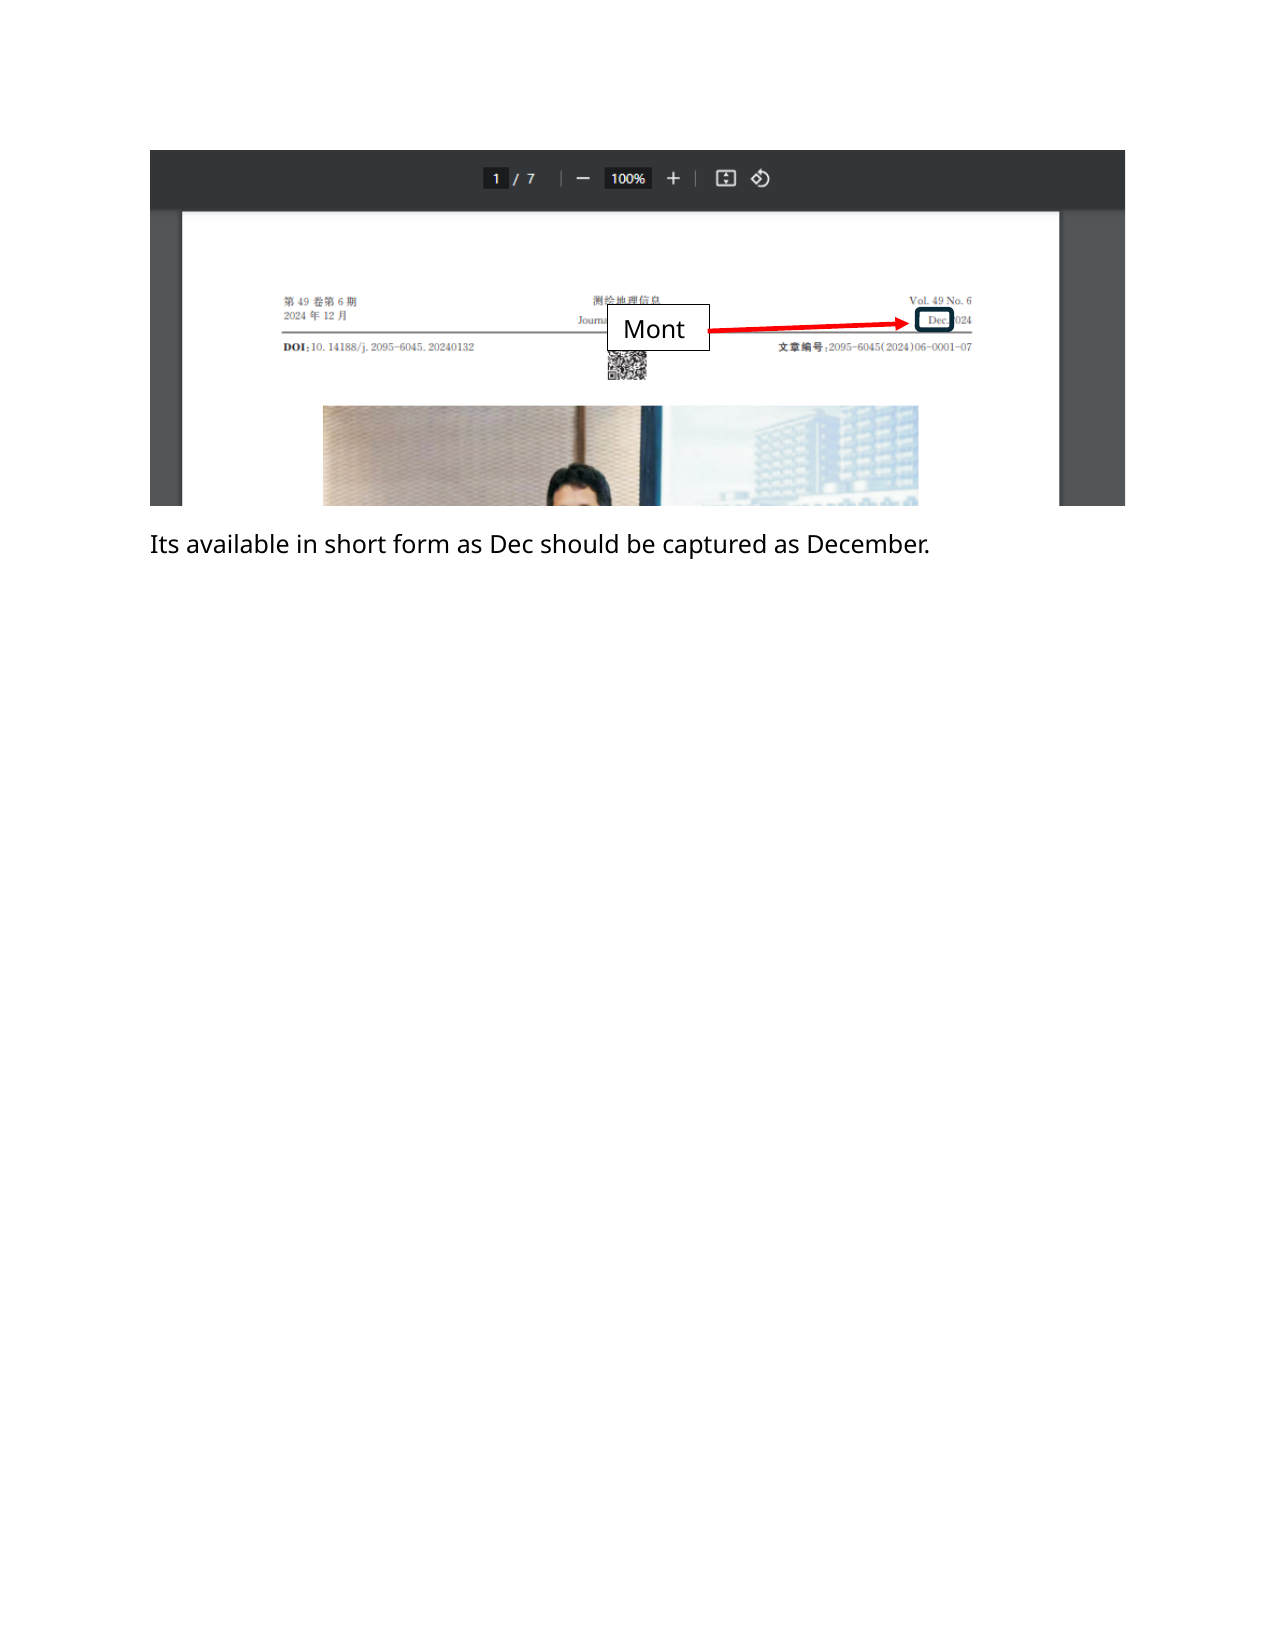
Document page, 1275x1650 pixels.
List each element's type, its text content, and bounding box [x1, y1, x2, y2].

picture [150, 150, 1125, 506]
text Its available in short form as Dec should be captured as December. [150, 527, 1125, 561]
